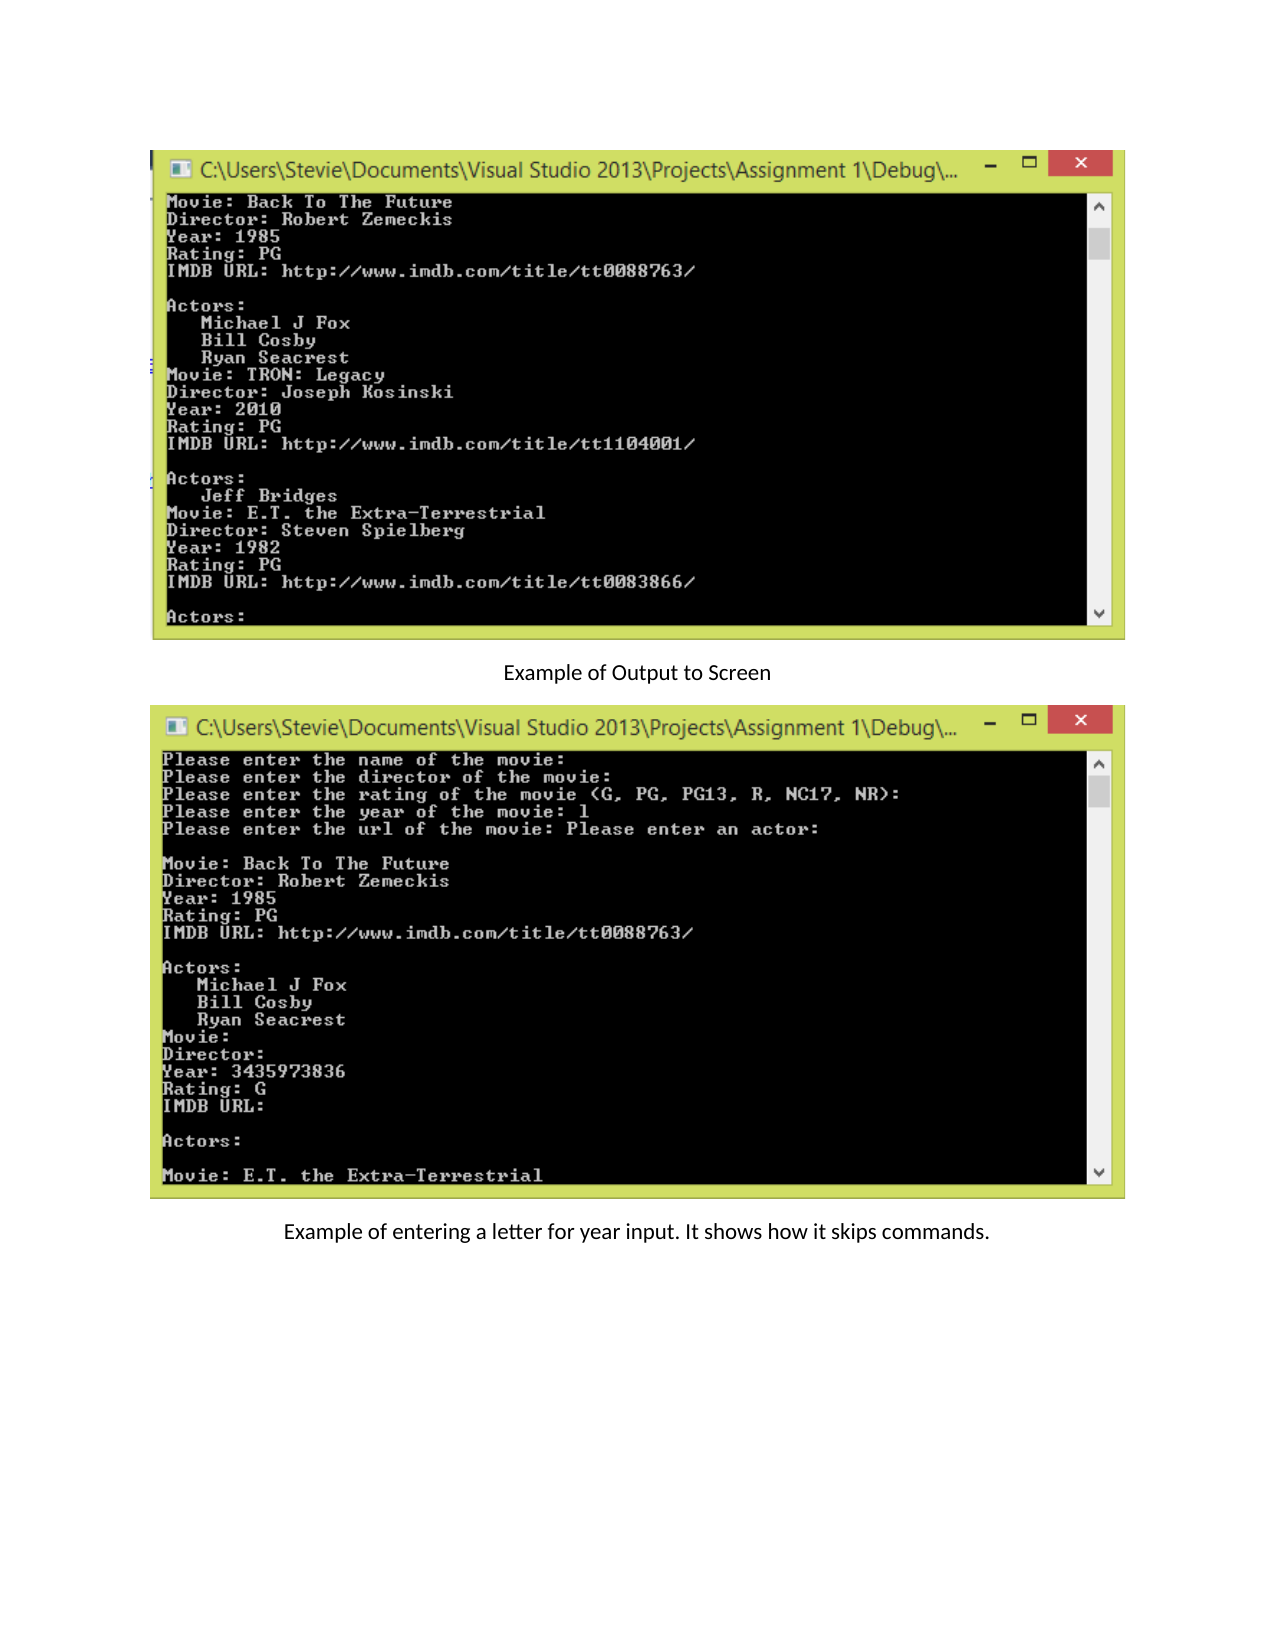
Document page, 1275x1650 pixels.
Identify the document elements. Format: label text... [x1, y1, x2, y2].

text Example of Output to Screen [150, 658, 1125, 687]
text Example of entering a letter for year input. It shows how it skips commands. [150, 1217, 1125, 1246]
picture [150, 705, 1125, 1199]
picture [150, 150, 1125, 640]
